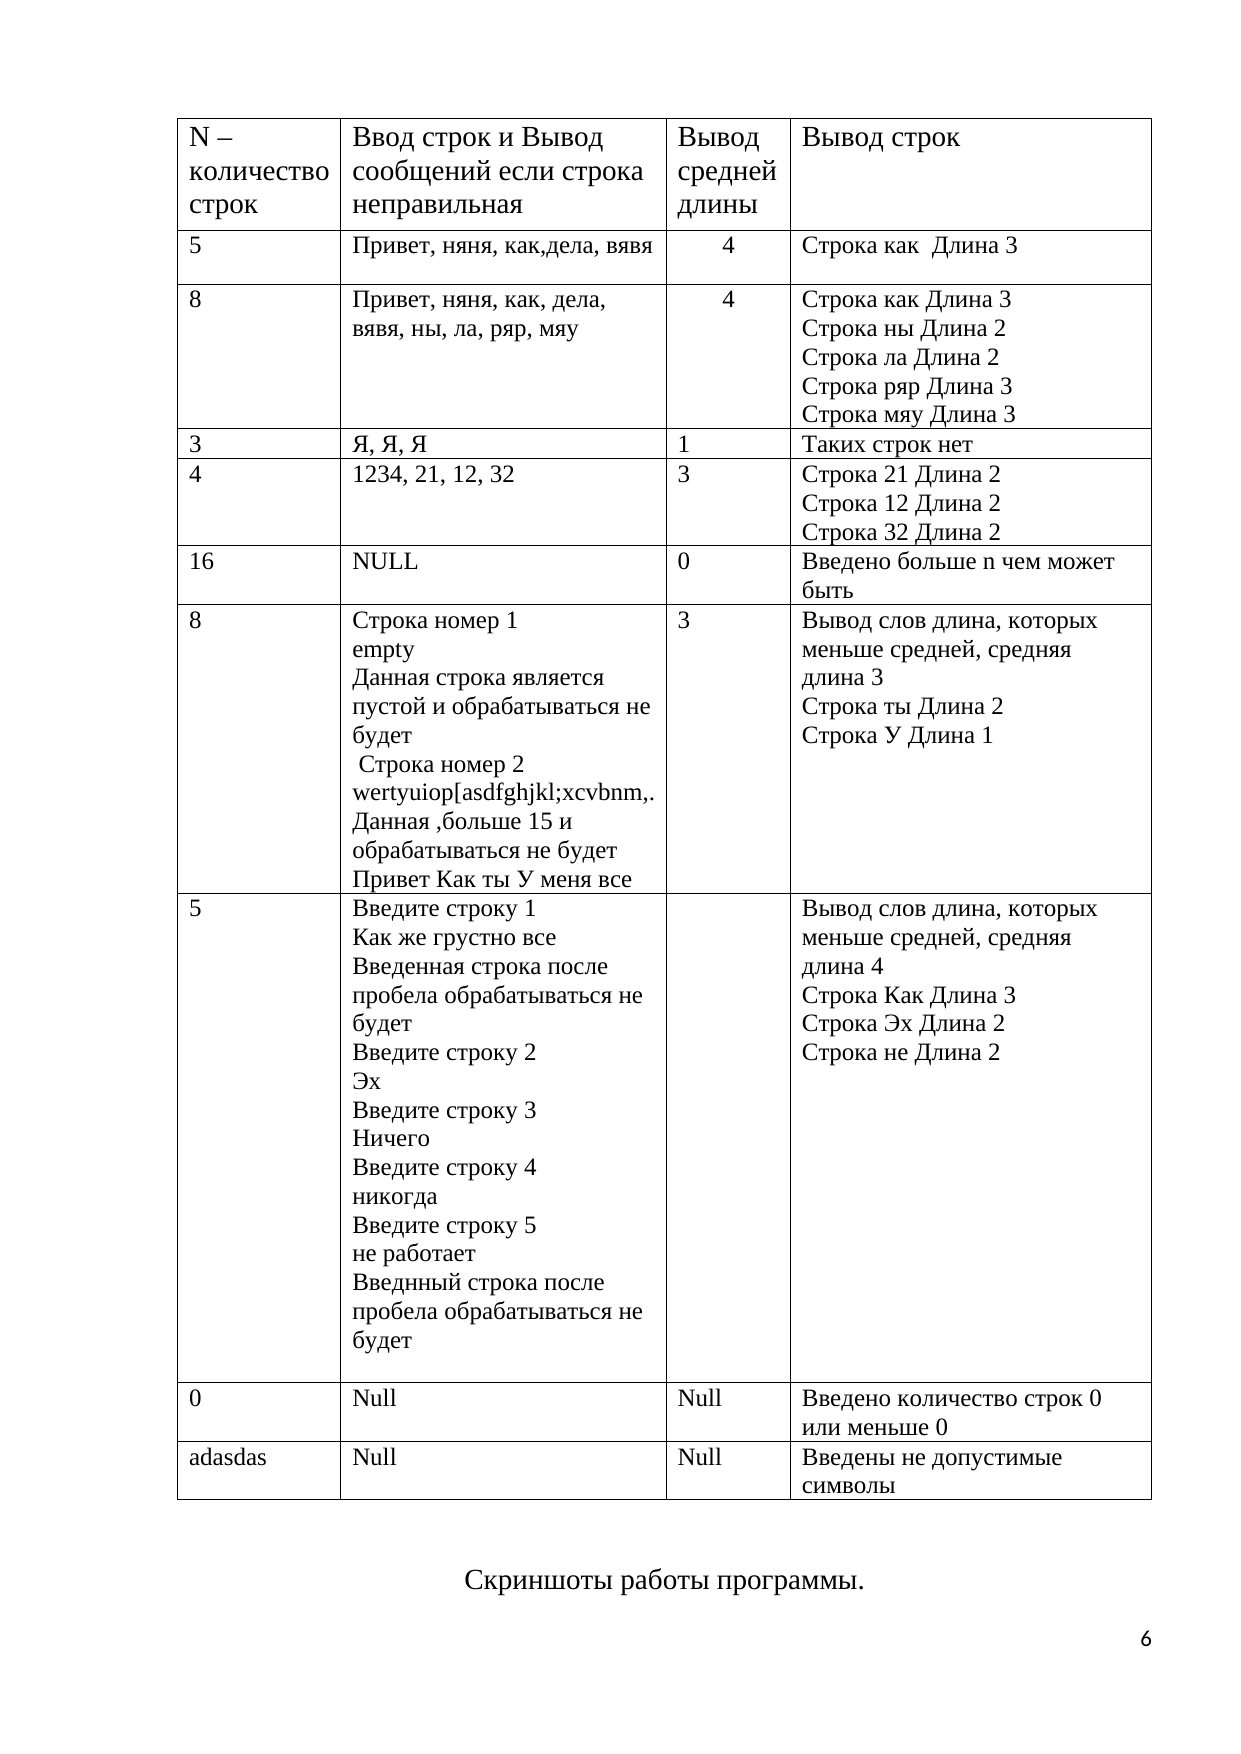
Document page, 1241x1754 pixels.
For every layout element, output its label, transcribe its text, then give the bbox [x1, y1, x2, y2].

table_cell Привет, няня, как,дела, вявя [341, 231, 666, 283]
table_cell Привет, няня, как, дела, вявя, ны, ла, ряр, мяу [341, 285, 666, 428]
table_cell 4 [667, 285, 790, 428]
table_cell 8 [178, 605, 340, 892]
table_cell 3 [667, 605, 790, 892]
table_cell Строка как Длина 3 [791, 231, 1151, 283]
table_cell Null [341, 1383, 666, 1441]
table_cell 16 [178, 546, 340, 604]
table_cell 5 [178, 231, 340, 283]
table_cell 4 [667, 231, 790, 283]
table_cell Null [667, 1442, 790, 1499]
table_cell Null [667, 1383, 790, 1441]
table_cell [667, 894, 790, 1382]
table_cell Введено количество строк 0 или меньше 0 [791, 1383, 1151, 1441]
table_cell Null [341, 1442, 666, 1499]
table_cell adasdas [178, 1442, 340, 1499]
table_cell 3 [178, 429, 340, 458]
table_cell NULL [341, 546, 666, 604]
table_cell 1 [667, 429, 790, 458]
table_header Вывод средней длины [667, 119, 790, 229]
table_cell 0 [667, 546, 790, 604]
table_cell Строка 21 Длина 2 Строка 12 Длина 2 Строка 32 Длина 2 [791, 459, 1151, 545]
table_cell Я, Я, Я [341, 429, 666, 458]
table_cell Строка номер 1 empty Данная строка является пустой и обрабатываться не будет Строка номер 2 wertyuiop[asdfghjkl;xcvbnm,. Данная ,больше 15 и обрабатываться не будет Привет Как ты У меня все [341, 605, 666, 892]
text Скриншоты работы программы. [177, 1562, 1152, 1596]
table_cell Таких строк нет [791, 429, 1151, 458]
table_cell 1234, 21, 12, 32 [341, 459, 666, 545]
table_cell 8 [178, 285, 340, 428]
table_cell 4 [178, 459, 340, 545]
table_header N – количество строк [178, 119, 340, 229]
table_cell 0 [178, 1383, 340, 1441]
table_cell Вывод слов длина, которых меньше средней, средняя длина 4 Строка Как Длина 3 Строка Эх Длина 2 Строка не Длина 2 [791, 894, 1151, 1382]
table_cell Вывод слов длина, которых меньше средней, средняя длина 3 Строка ты Длина 2 Строка У Длина 1 [791, 605, 1151, 892]
table_cell 5 [178, 894, 340, 1382]
table_header Вывод строк [791, 119, 1151, 229]
table_cell Строка как Длина 3 Строка ны Длина 2 Строка ла Длина 2 Строка ряр Длина 3 Строка мяу Длина 3 [791, 285, 1151, 428]
table_cell Введены не допустимые символы [791, 1442, 1151, 1499]
table_header Ввод строк и Вывод сообщений если строка неправильная [341, 119, 666, 229]
table_cell Введите строку 1 Как же грустно все Введенная строка после пробела обрабатываться не будет Введите строку 2 Эх Введите строку 3 Ничего Введите строку 4 никогда Введите строку 5 не работает Введнный строка после пробела обрабатываться не будет [341, 894, 666, 1382]
table_cell 3 [667, 459, 790, 545]
